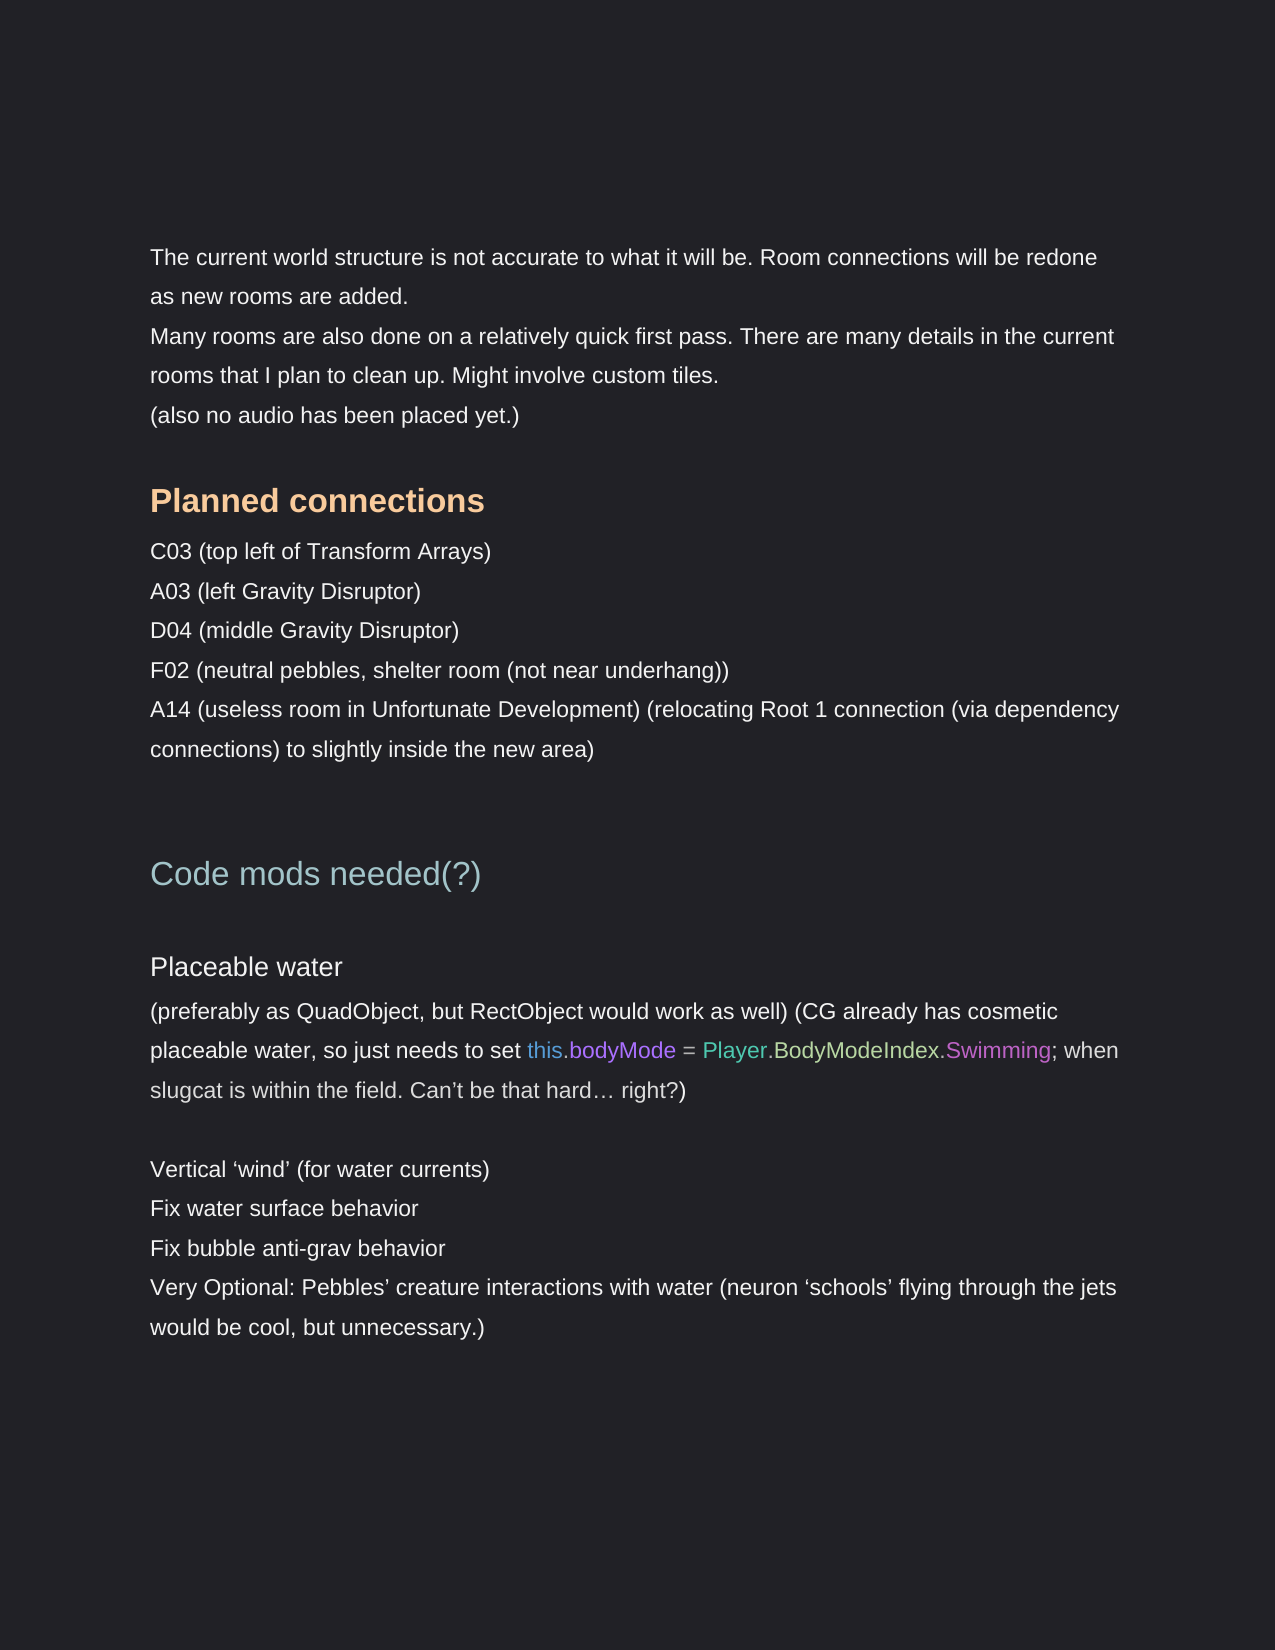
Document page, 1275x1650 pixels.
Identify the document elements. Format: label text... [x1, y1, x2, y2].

text F02 (neutral pebbles, shelter room (not near underhang)) [150, 657, 1125, 683]
text Fix bubble anti-grav behavior [150, 1235, 1125, 1261]
text Vertical ‘wind’ (for water currents) [150, 1156, 1125, 1182]
text The current world structure is not accurate to what it will be. Room connections will be redone as new rooms are added. [150, 244, 1125, 309]
text (also no audio has been placed yet.) [150, 402, 1125, 428]
text A14 (useless room in Unfortunate Development) (relocating Root 1 connection (via dependency connections) to slightly inside the new area) [150, 696, 1125, 762]
text Fix water surface behavior [150, 1195, 1125, 1222]
text Very Optional: Pebbles’ creature interactions with water (neuron ‘schools’ flying through the jets would be cool, but unnecessary.) [150, 1274, 1125, 1340]
text Many rooms are also done on a relatively quick first pass. There are many details in the current rooms that I plan to clean up. Might involve custom tiles. [150, 323, 1125, 388]
text (preferably as QuadObject, but RectObject would work as well) (CG already has cosmetic placeable water, so just needs to set this.bodyMode = Player.BodyModeIndex.Swimming; when slugcat is within the field. Can’t be that hard… right?) [150, 998, 1125, 1103]
text C03 (top left of Transform Arrays) [150, 538, 1125, 564]
text Code mods needed(?) [150, 854, 1125, 892]
text D04 (middle Gravity Disruptor) [150, 617, 1125, 643]
text A03 (left Gravity Disruptor) [150, 578, 1125, 604]
text Placeable water [150, 951, 1125, 982]
text Planned connections [150, 481, 1125, 519]
